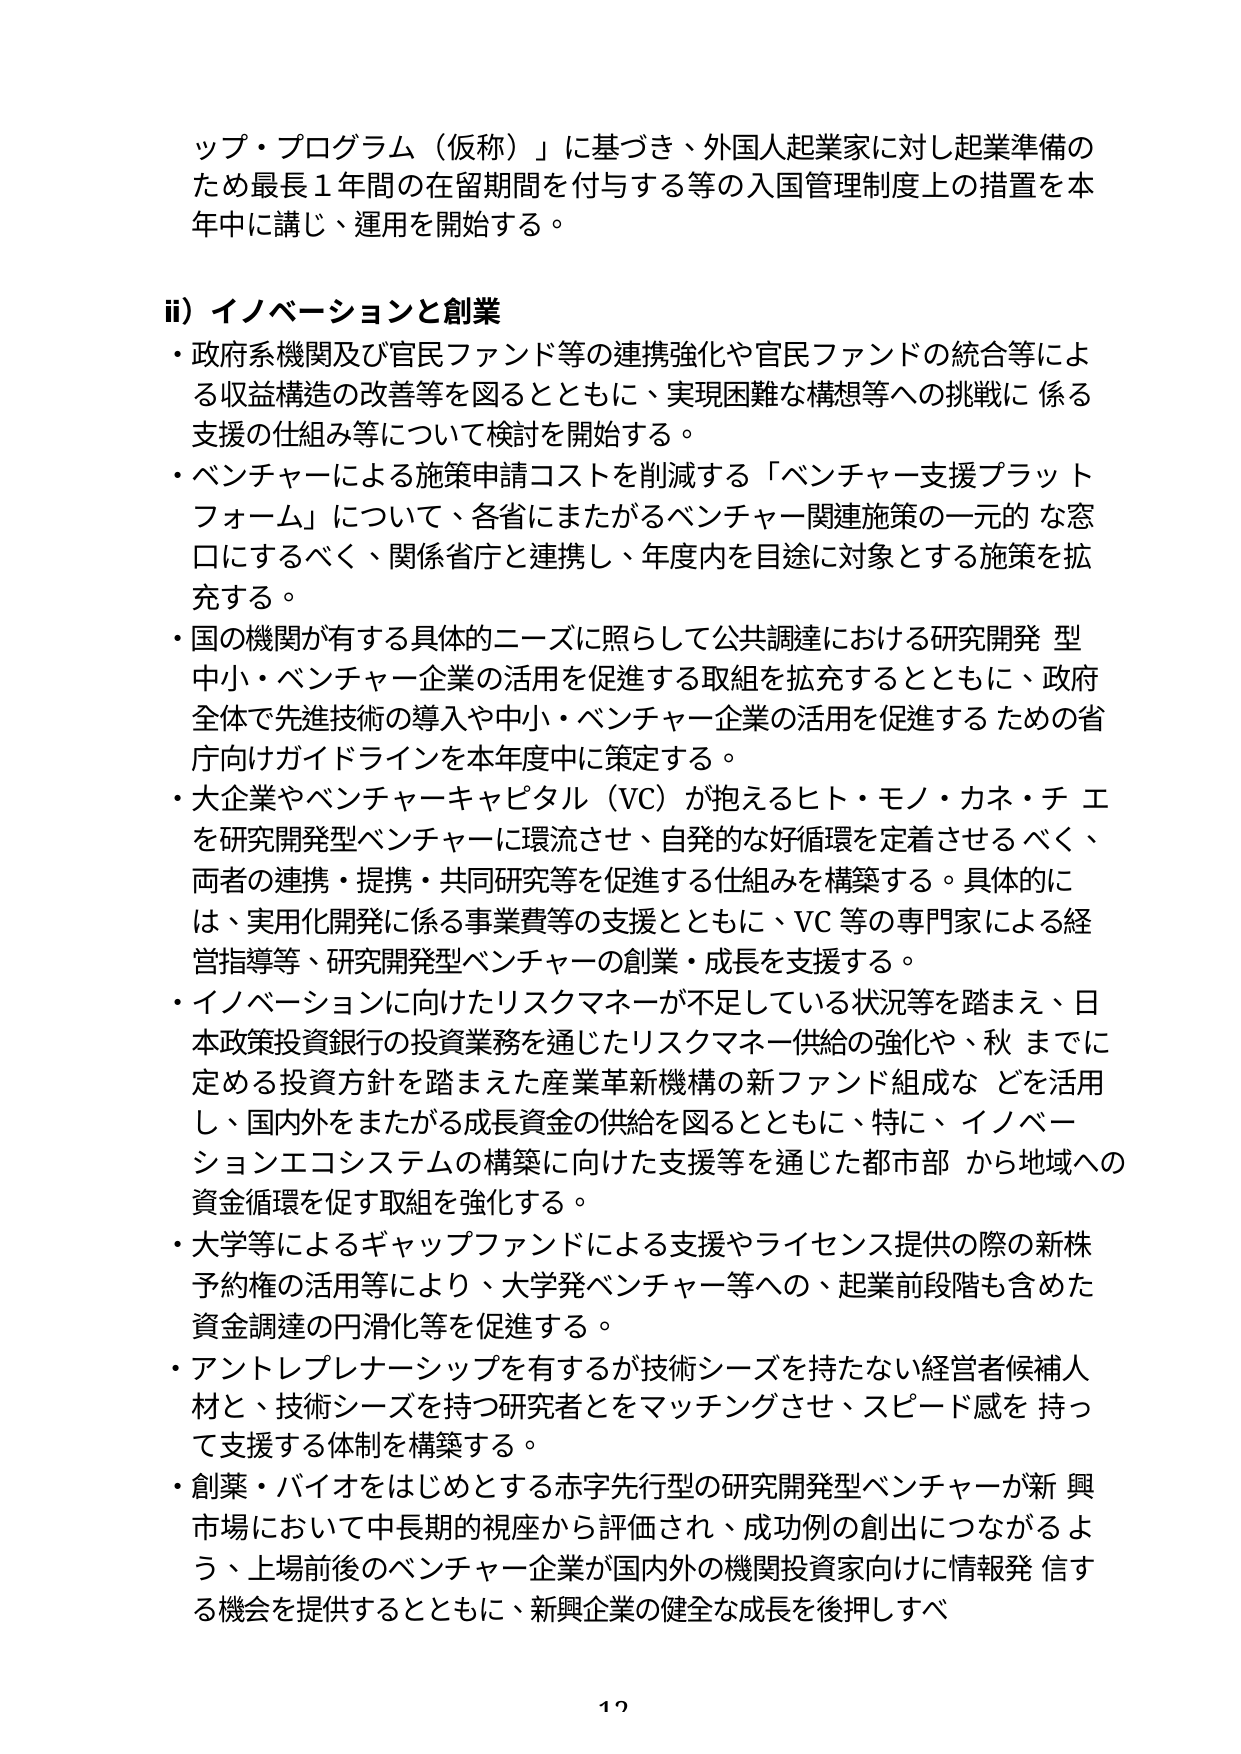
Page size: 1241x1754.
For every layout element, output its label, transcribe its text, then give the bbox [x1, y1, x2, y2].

text ・創薬・バイオをはじめとする赤字先行型の研究開発型ベンチャーが新 興市場において中長期的視座から評価され、成功例の創出につながるよう、上場前後のベンチャー企業が国内外の機関投資家向けに情報発 信する機会を提供するとともに、新興企業の健全な成長を後押しすべ [163, 1467, 1096, 1629]
text ・大企業やベンチャーキャピタル（VC）が抱えるヒト・モノ・カネ・チ エを研究開発型ベンチャーに環流させ、自発的な好循環を定着させる べく、両者の連携・提携・共同研究等を促進する仕組みを構築する。具体的には、実用化開発に係る事業費等の支援とともに、VC 等の専門家による経営指導等、研究開発型ベンチャーの創業・成長を支援する。 [163, 778, 1110, 981]
subtitle ⅱ）イノベーションと創業 [163, 291, 1136, 331]
text ・国の機関が有する具体的ニーズに照らして公共調達における研究開発 型中小・ベンチャー企業の活用を促進する取組を拡充するとともに、政府全体で先進技術の導入や中小・ベンチャー企業の活用を促進する ための省庁向けガイドラインを本年度中に策定する。 [163, 618, 1110, 778]
text ・大学等によるギャップファンドによる支援やライセンス提供の際の新株予約権の活用等により、大学発ベンチャー等への、起業前段階も含めた資金調達の円滑化等を促進する。 [163, 1224, 1095, 1346]
text ・アントレプレナーシップを有するが技術シーズを持たない経営者候補人材と、技術シーズを持つ研究者とをマッチングさせ、スピード感を 持って支援する体制を構築する。 [162, 1348, 1094, 1465]
text ・イノベーションに向けたリスクマネーが不足している状況等を踏まえ、日本政策投資銀行の投資業務を通じたリスクマネー供給の強化や、秋 までに定める投資方針を踏まえた産業革新機構の新ファンド組成な どを活用し、国内外をまたがる成長資金の供給を図るとともに、特に、 イノベーションエコシステムの構築に向けた支援等を通じた都市部 から地域への資金循環を促す取組を強化する。 [163, 983, 1127, 1222]
text ップ・プログラム（仮称）」に基づき、外国人起業家に対し起業準備の ため最長１年間の在留期間を付与する等の入国管理制度上の措置を本年中に講じ、運用を開始する。 [192, 127, 1095, 244]
text ・ベンチャーによる施策申請コストを削減する「ベンチャー支援プラッ トフォーム」について、各省にまたがるベンチャー関連施策の一元的 な窓口にするべく、関係省庁と連携し、年度内を目途に対象とする施策を拡充する。 [163, 455, 1095, 617]
text ・政府系機関及び官民ファンド等の連携強化や官民ファンドの統合等による収益構造の改善等を図るとともに、実現困難な構想等への挑戦に 係る支援の仕組み等について検討を開始する。 [163, 335, 1094, 454]
